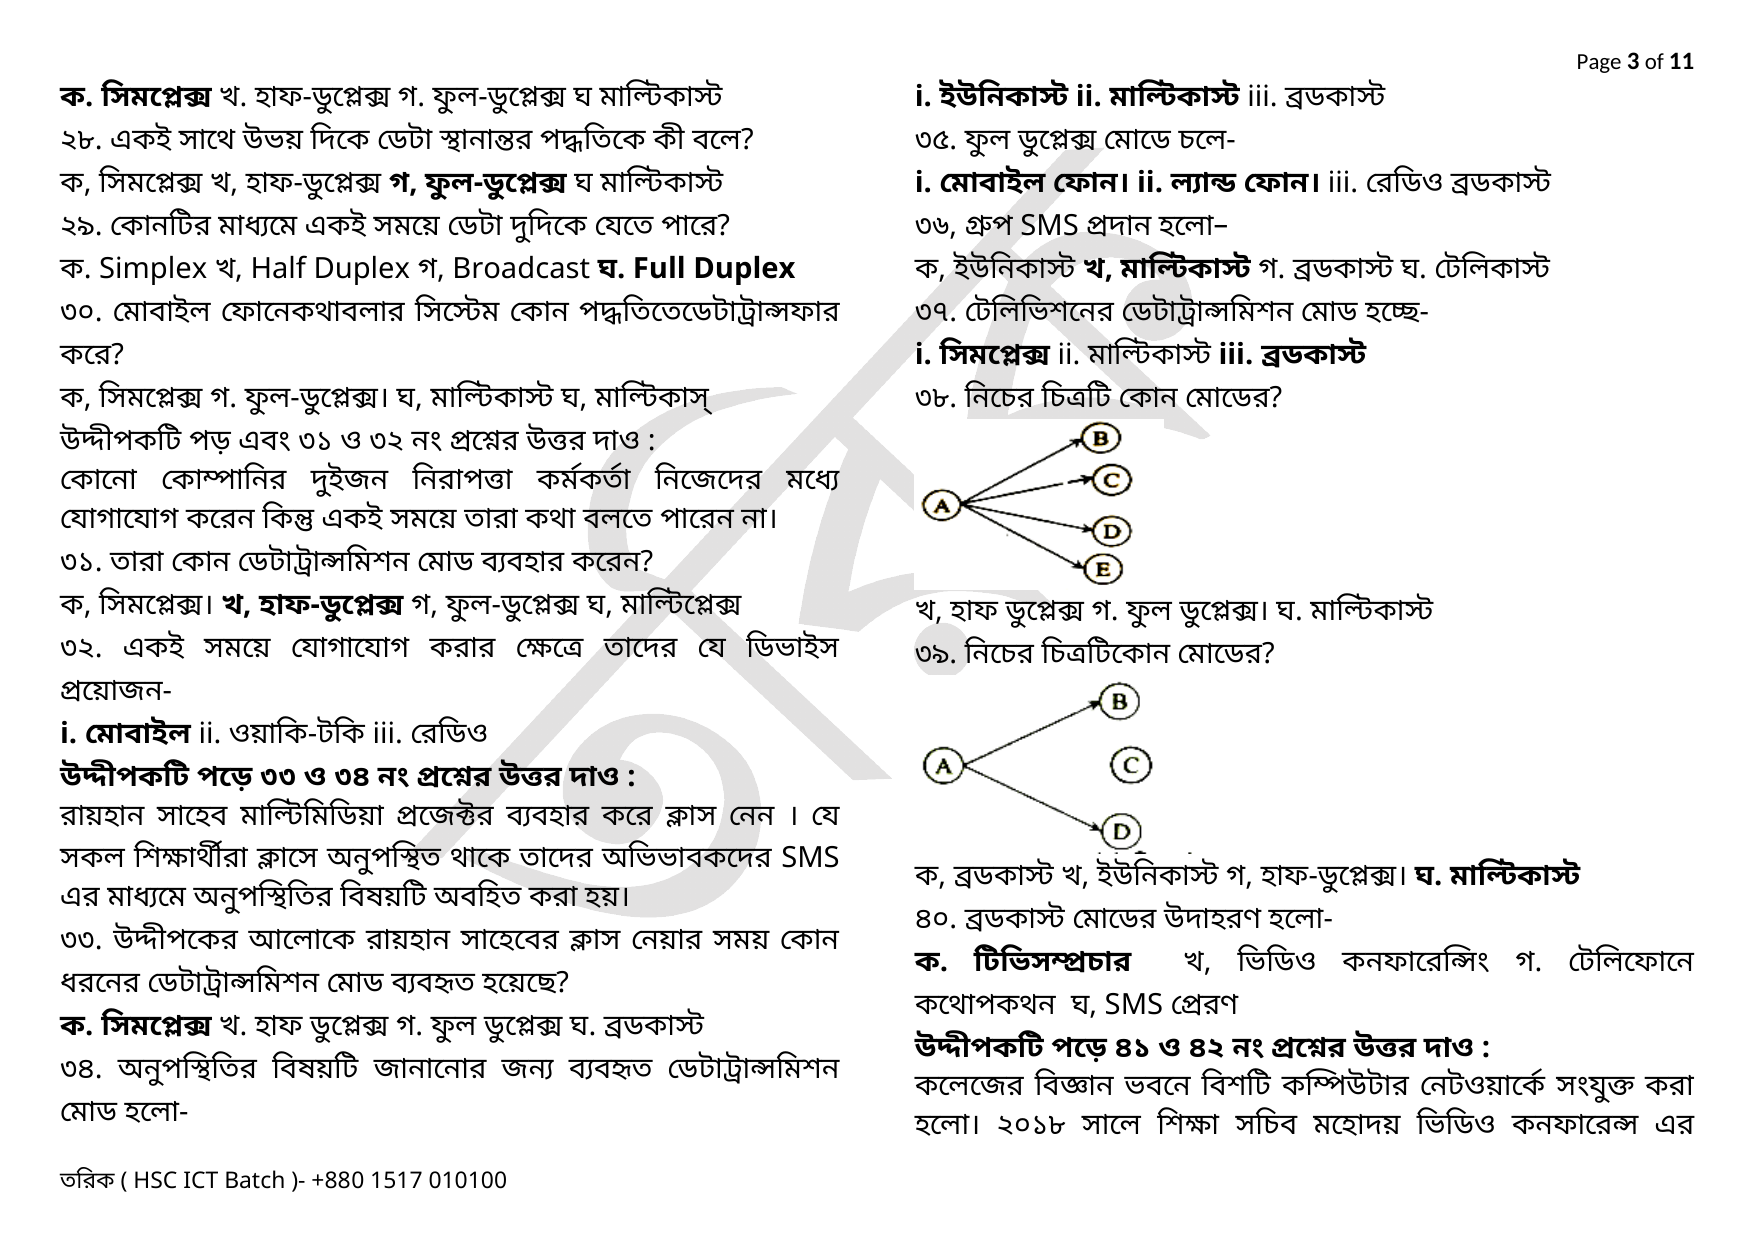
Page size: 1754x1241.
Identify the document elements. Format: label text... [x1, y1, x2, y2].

text ৩৯. নিচের চিত্রটিকোন মোডের? [914, 633, 1694, 676]
text কোনো কোম্পানির দুইজন নিরাপত্তা কর্মকর্তা নিজেদের মধ্যে যোগাযোগ করেন কিন্তু একই সময়ে তারা কথা বলতে পারেন না। [60, 463, 839, 540]
text ৩২. একই সময়ে যোগাযোগ করার ক্ষেত্রে তাদের যে ডিভাইস প্রয়োজন- [60, 626, 839, 712]
text ৩৫. ফুল ডুপ্লেক্স মোডে চলে- [914, 118, 1694, 162]
text ২৯. কোনটির মাধ্যমে একই সময়ে ডেটা দুদিকে যেতে পারে? [60, 204, 839, 248]
text রায়হান সাহেব মাল্টিমিডিয়া প্রজেক্টর ব্যবহার করে ক্লাস নেন । যে সকল শিক্ষার্থীরা ক্লাসে অনুপস্থিত থাকে তাদের অভিভাবকদের SMS এর মাধ্যমে অনুপস্থিতির বিষয়টি অবহিত করা হয়। [60, 798, 839, 918]
text ক. সিমপ্লেক্স খ. হাফ-ডুপ্লেক্স গ. ফুল-ডুপ্লেক্স ঘ মাল্টিকাস্ট [60, 76, 839, 118]
text ক. সিমপ্লেক্স খ. হাফ ডুপ্লেক্স গ. ফুল ডুপ্লেক্স ঘ. ব্রডকাস্ট [60, 1004, 839, 1047]
text ক, সিমপ্লেক্স। খ, হাফ-ডুপ্লেক্স গ, ফুল-ডুপ্লেক্স ঘ, মাল্টিপ্লেক্স [60, 583, 839, 626]
text উদ্দীপকটি পড়ে ৪১ ও ৪২ নং প্রশ্নের উত্তর দাও : [914, 1026, 1694, 1069]
text ক. Simplex খ, Half Duplex গ, Broadcast ঘ. Full Duplex [60, 248, 839, 291]
text ক, ইউনিকাস্ট খ, মাল্টিকাস্ট গ. ব্রডকাস্ট ঘ. টেলিকাস্ট [914, 248, 1694, 291]
picture [914, 675, 1209, 854]
text ৩৮. নিচের চিত্রটি কোন মোডের? [914, 377, 1694, 420]
text ক, সিমপ্লেক্স গ. ফুল-ডুপ্লেক্স। ঘ, মাল্টিকাস্ট ঘ, মাল্টিকাস্ [60, 377, 839, 420]
text ৩৪. অনুপস্থিতির বিষয়টি জানানোর জন্য ব্যবহৃত ডেটাট্রান্সমিশন মোড হলো- [60, 1047, 839, 1133]
text ৪০. ব্রডকাস্ট মোডের উদাহরণ হলো- [914, 897, 1694, 940]
text ৩৬, গ্রুপ SMS প্রদান হলো– [914, 204, 1694, 248]
text ২৮. একই সাথে উভয় দিকে ডেটা স্থানান্তর পদ্ধতিকে কী বলে? [60, 118, 839, 162]
text ক. টিভিসম্প্রচার খ, ভিডিও কনফারেন্সিং গ. টেলিফোনে কথোপকথন ঘ, SMS প্রেরণ [914, 940, 1694, 1026]
text উদ্দীপকটি পড় এবং ৩১ ও ৩২ নং প্রশ্নের উত্তর দাও : [60, 420, 839, 463]
text ৩১. তারা কোন ডেটাট্রান্সমিশন মোড ব্যবহার করেন? [60, 540, 839, 583]
text i. সিমপ্লেক্স ii. মাল্টিকাস্ট iii. ব্রডকাস্ট [914, 334, 1694, 377]
text উদ্দীপকটি পড়ে ৩৩ ও ৩৪ নং প্রশ্নের উত্তর দাও : [60, 755, 839, 798]
text ক, সিমপ্লেক্স খ, হাফ-ডুপ্লেক্স গ, ফুল-ডুপ্লেক্স ঘ মাল্টিকাস্ট [60, 162, 839, 204]
text ৩৩. উদ্দীপকের আলোকে রায়হান সাহেবের ক্লাস নেয়ার সময় কোন ধরনের ডেটাট্রান্সমিশন মোড ব্যবহৃত হয়েছে? [60, 918, 839, 1004]
text ৩০. মোবাইল ফোনেকথাবলার সিস্টেম কোন পদ্ধতিতেডেটাট্রান্সফার করে? [60, 291, 839, 377]
text খ, হাফ ডুপ্লেক্স গ. ফুল ডুপ্লেক্স। ঘ. মাল্টিকাস্ট [914, 589, 1694, 633]
text ক, ব্রডকাস্ট খ, ইউনিকাস্ট গ, হাফ-ডুপ্লেক্স। ঘ. মাল্টিকাস্ট [914, 854, 1694, 897]
picture [914, 419, 1164, 590]
text ৩৭. টেলিভিশনের ডেটাট্রান্সমিশন মোড হচ্ছে- [914, 291, 1694, 334]
text i. মোবাইল ii. ওয়াকি-টকি iii. রেডিও [60, 712, 839, 755]
text i. ইউনিকাস্ট ii. মাল্টিকাস্ট iii. ব্রডকাস্ট [914, 76, 1694, 118]
text i. মোবাইল ফোন। ii. ল্যান্ড ফোন। iii. রেডিও ব্রডকাস্ট [914, 162, 1694, 204]
